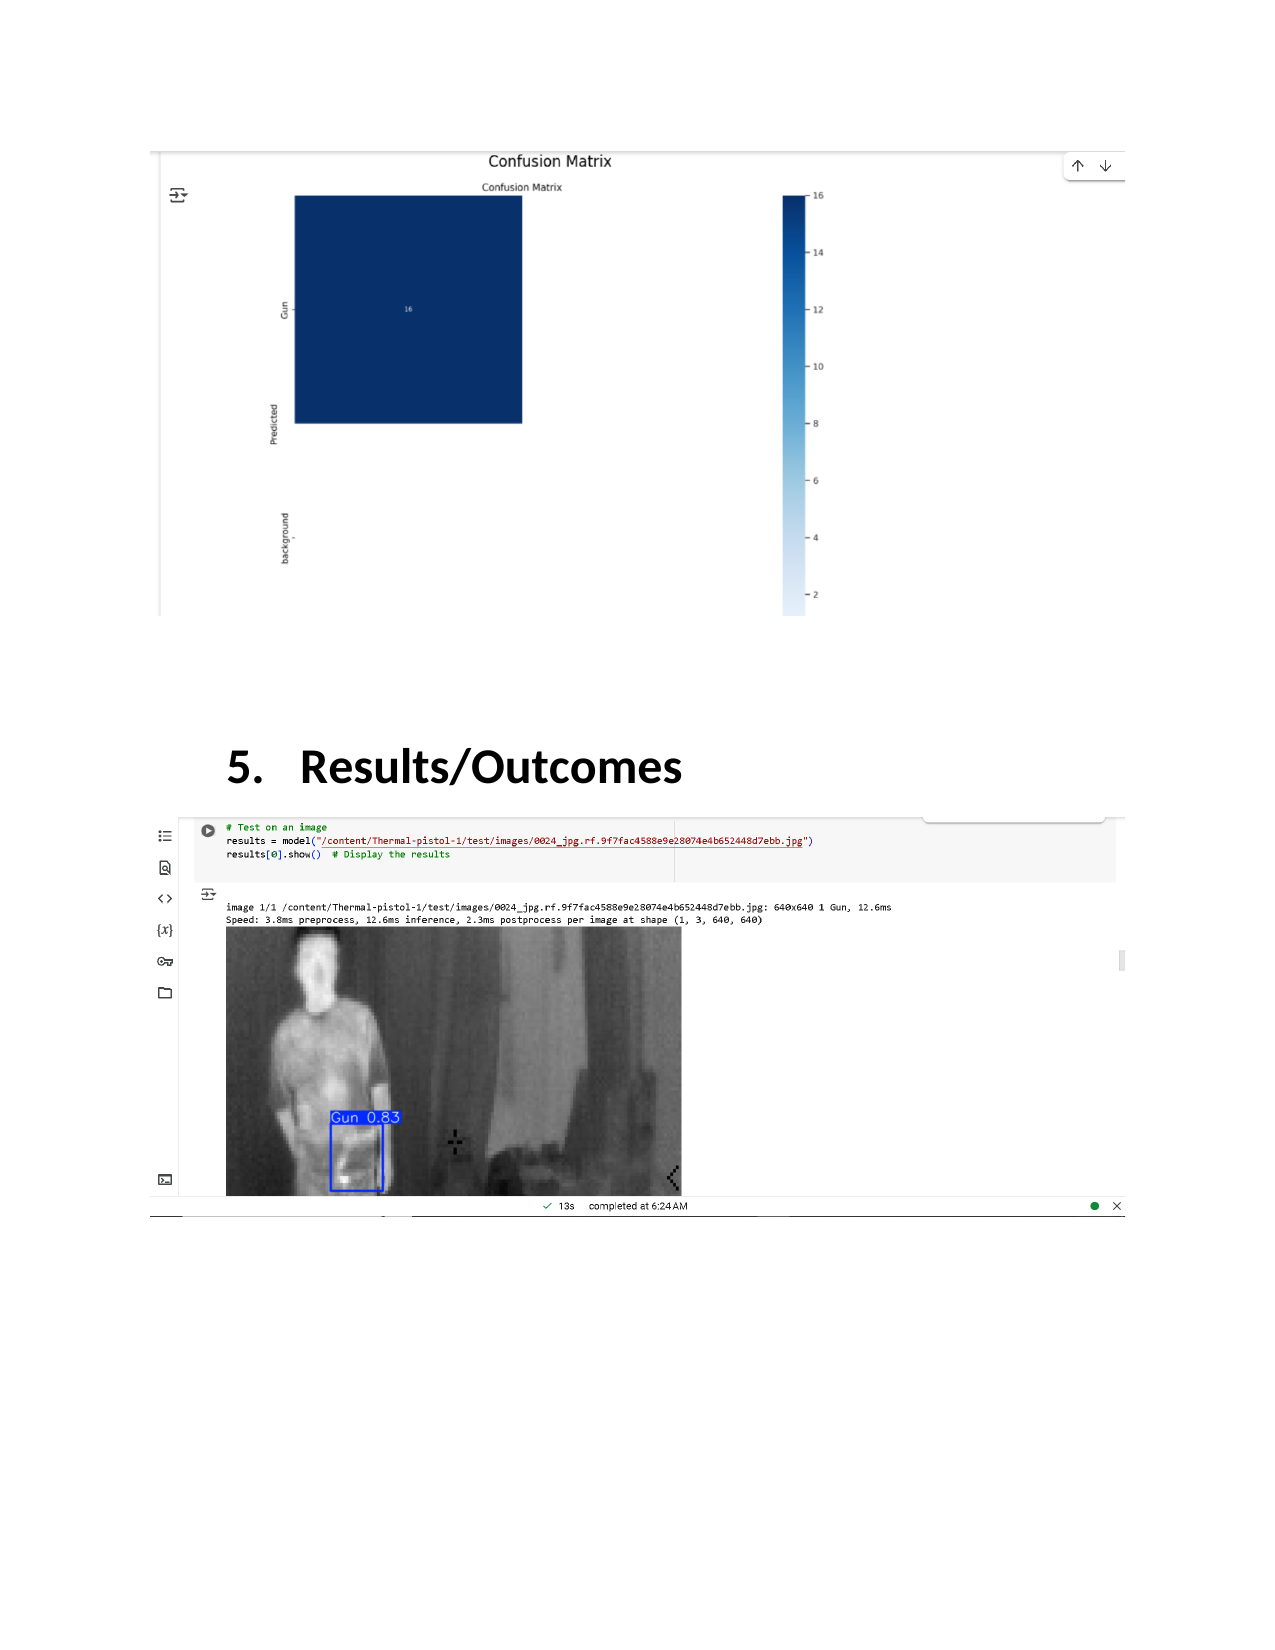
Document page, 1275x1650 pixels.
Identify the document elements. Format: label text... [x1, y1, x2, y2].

picture [150, 150, 1125, 616]
list Results/Outcomes [226, 735, 1125, 796]
picture [150, 817, 1125, 1217]
